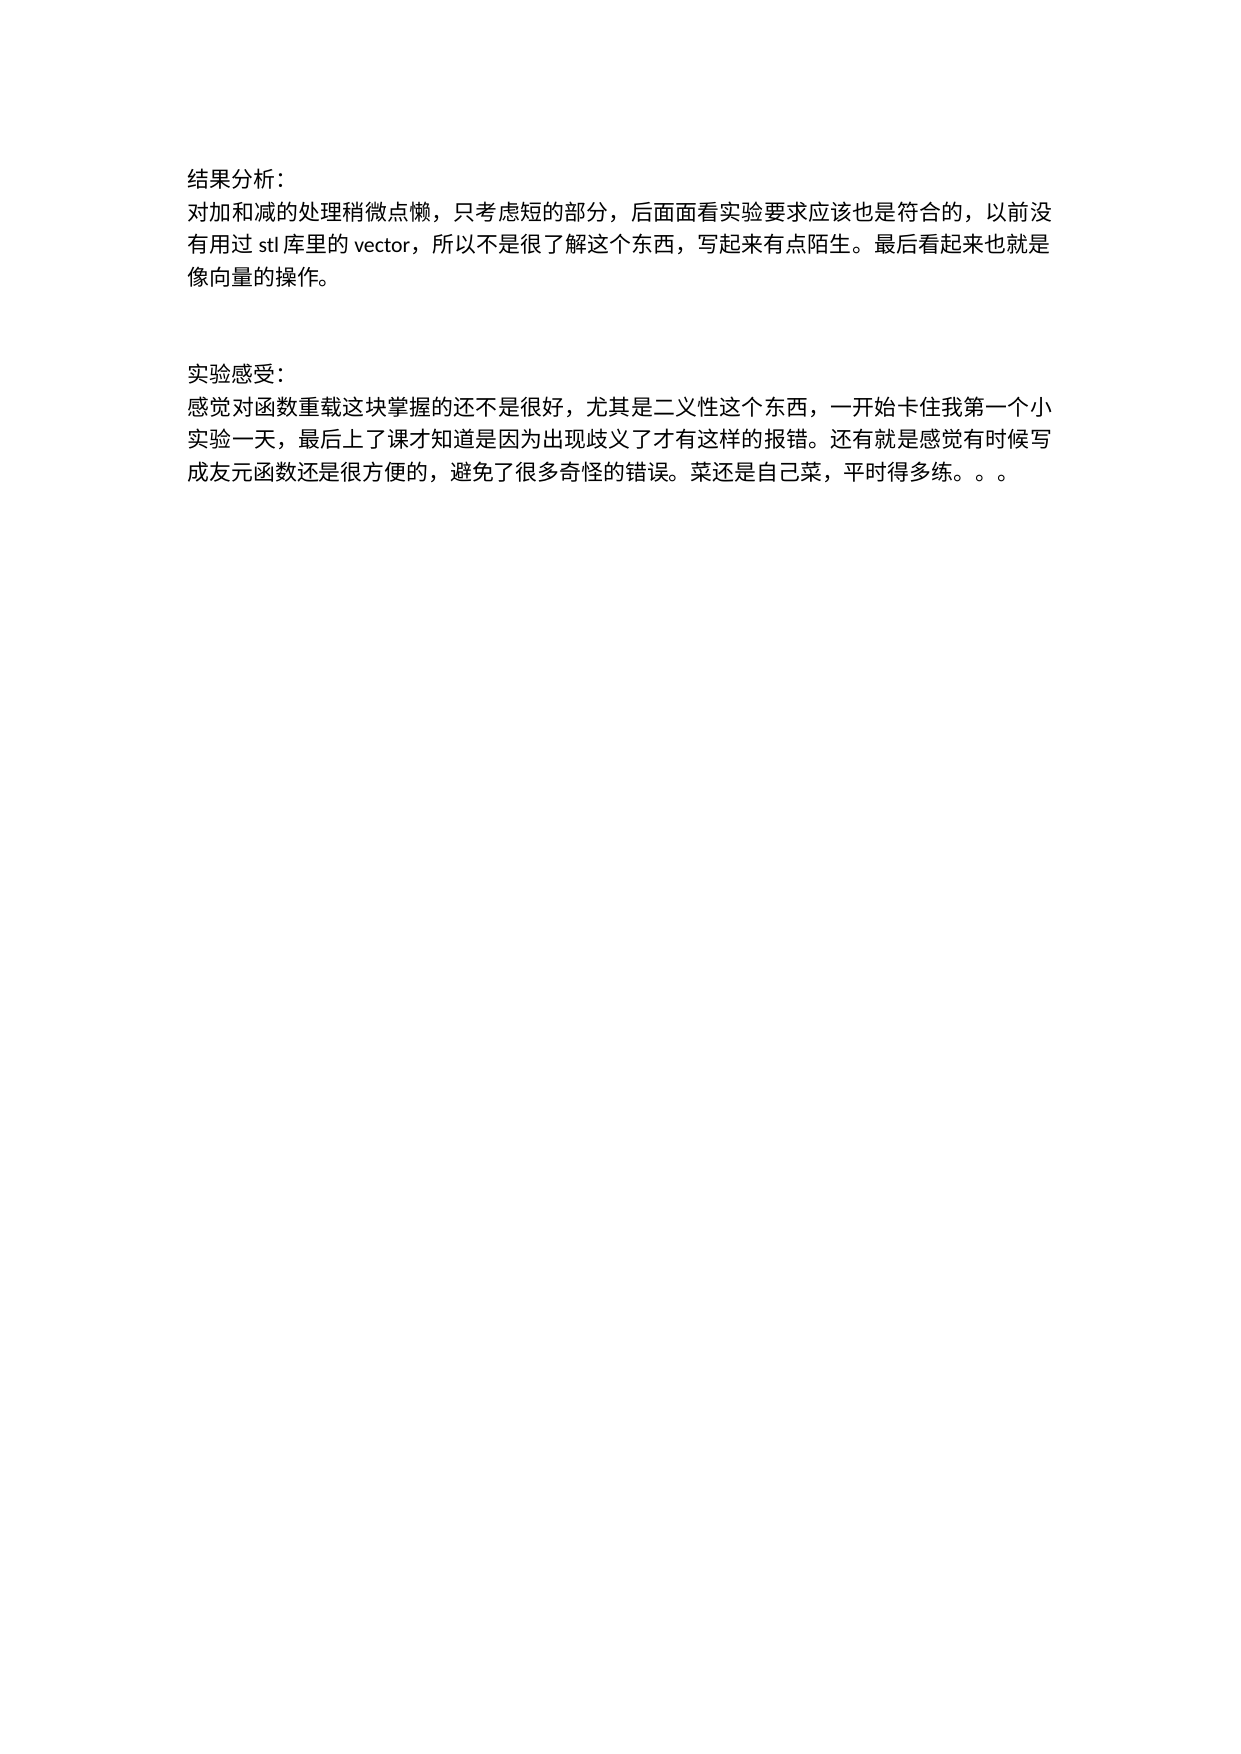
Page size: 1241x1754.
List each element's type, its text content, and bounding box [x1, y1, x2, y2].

text 感觉对函数重载这块掌握的还不是很好，尤其是二义性这个东西，一开始卡住我第一个小实验一天，最后上了课才知道是因为出现歧义了才有这样的报错。还有就是感觉有时候写成友元函数还是很方便的，避免了很多奇怪的错误。菜还是自己菜，平时得多练。。。 [187, 389, 1053, 487]
text 实验感受： [187, 357, 1053, 389]
text 结果分析： [187, 162, 1053, 194]
text 对加和减的处理稍微点懒，只考虑短的部分，后面面看实验要求应该也是符合的，以前没有用过stl库里的vector，所以不是很了解这个东西，写起来有点陌生。最后看起来也就是像向量的操作。 [187, 194, 1053, 292]
